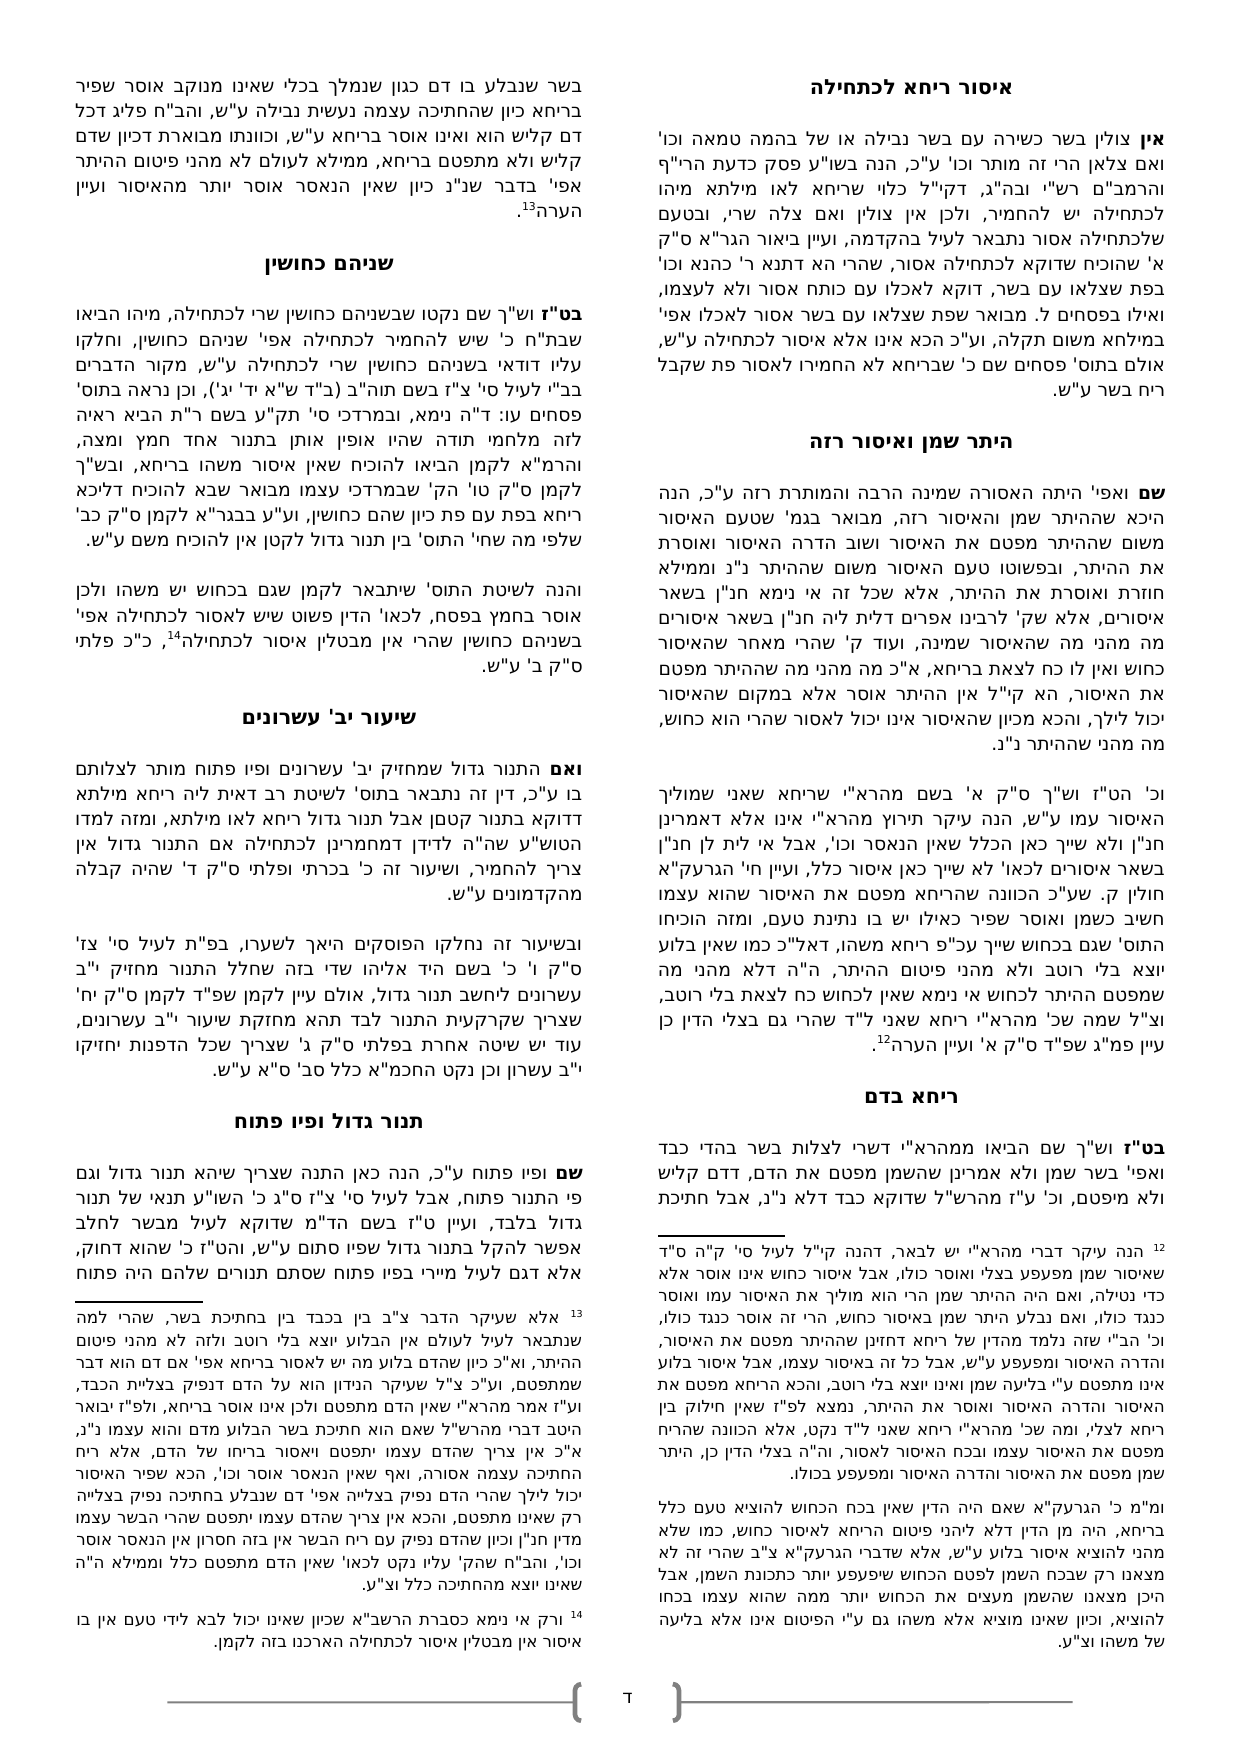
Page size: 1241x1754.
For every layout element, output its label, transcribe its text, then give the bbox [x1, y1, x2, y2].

text היתר שמן ואיסור רזה [658, 429, 1165, 453]
text שיעור יב' עשרונים [75, 705, 583, 729]
text בט"ז וש"ך שם הביאו ממהרא"י דשרי לצלות בשר בהדי כבד ואפי' בשר שמן ולא אמרינן שהשמן מפטם את הדם, דדם קליש ולא מיפטם, וכ' ע"ז מהרש"ל שדוקא כבד דלא נ"נ, אבל חתיכת בשר שנבלע בו דם כגון שנמלך בכלי שאינו מנוקב אוסר שפיר בריחא כיון שהחתיכה עצמה נעשית נבילה ע"ש, והב"ח פליג דכל דם קליש הוא ואינו אוסר בריחא ע"ש, וכוונתו מבוארת דכיון שדם קליש ולא מתפטם בריחא, ממילא לעולם לא מהני פיטום ההיתר אפי' בדבר שנ"נ כיון שאין הנאסר אוסר יותר מהאיסור ועיין הערה. [75, 75, 583, 222]
text ואם התנור גדול שמחזיק יב' עשרונים ופיו פתוח מותר לצלותם בו ע"כ, דין זה נתבאר בתוס' לשיטת רב דאית ליה ריחא מילתא דדוקא בתנור קטםן אבל תנור גדול ריחא לאו מילתא, ומזה למדו הטוש"ע שה"ה לדידן דמחמרינן לכתחילה אם התנור גדול אין צריך להחמיר, ושיעור זה כ' בכרתי ופלתי ס"ק ד' שהיה קבלה מהקדמונים ע"ש. [75, 758, 583, 905]
text והנה לשיטת התוס' שיתבאר לקמן שגם בכחוש יש משהו ולכן אוסר בחמץ בפסח, לכאו' הדין פשוט שיש לאסור לכתחילה אפי' בשניהם כחושין שהרי אין מבטלין איסור לכתחילה, כ"כ פלתי ס"ק ב' ע"ש. [75, 579, 583, 677]
text איסור ריחא לכתחילה [658, 75, 1165, 99]
text ובשיעור זה נחלקו הפוסקים היאך לשערו, בפ"ת לעיל סי' צז' ס"ק ו' כ' בשם היד אליהו שדי בזה שחלל התנור מחזיק י"ב עשרונים ליחשב תנור גדול, אולם עיין לקמן שפ"ד לקמן ס"ק יח' שצריך שקרקעית התנור לבד תהא מחזקת שיעור י"ב עשרונים, עוד יש שיטה אחרת בפלתי ס"ק ג' שצריך שכל הדפנות יחזיקו י"ב עשרון וכן נקט החכמ"א כלל סב' ס"א ע"ש. [75, 933, 583, 1081]
text תנור גדול ופיו פתוח [75, 1109, 583, 1133]
text ריחא בדם [658, 1084, 1165, 1108]
text בט"ז וש"ך שם נקטו שבשניהם כחושין שרי לכתחילה, מיהו הביאו שבת"ח כ' שיש להחמיר לכתחילה אפי' שניהם כחושין, וחלקו עליו דודאי בשניהם כחושין שרי לכתחילה ע"ש, מקור הדברים בב"י לעיל סי' צ"ז בשם תוה"ב (ב"ד ש"א יד' יג'), וכן נראה בתוס' פסחים עו: ד"ה נימא, ובמרדכי סי' תק"ע בשם ר"ת הביא ראיה לזה מלחמי תודה שהיו אופין אותן בתנור אחד חמץ ומצה, והרמ"א לקמן הביאו להוכיח שאין איסור משהו בריחא, ובש"ך לקמן ס"ק טו' הק' שבמרדכי עצמו מבואר שבא להוכיח דליכא ריחא בפת עם פת כיון שהם כחושין, וע"ע בבגר"א לקמן ס"ק כב' שלפי מה שחי' התוס' בין תנור גדול לקטן אין להוכיח משם ע"ש. [75, 303, 583, 551]
text וכ' הט"ז וש"ך ס"ק א' בשם מהרא"י שריחא שאני שמוליך האיסור עמו ע"ש, הנה עיקר תירוץ מהרא"י אינו אלא דאמרינן חנ"ן ולא שייך כאן הכלל שאין הנאסר וכו', אבל אי לית לן חנ"ן בשאר איסורים לכאו' לא שייך כאן איסור כלל, ועיין חי' הגרעק"א חולין ק. שע"כ הכוונה שהריחא מפטם את האיסור שהוא עצמו חשיב כשמן ואוסר שפיר כאילו יש בו נתינת טעם, ומזה הוכיחו התוס' שגם בכחוש שייך עכ"פ ריחא משהו, דאל"כ כמו שאין בלוע יוצא בלי רוטב ולא מהני פיטום ההיתר, ה"ה דלא מהני מה שמפטם ההיתר לכחוש אי נימא שאין לכחוש כח לצאת בלי רוטב, וצ"ל שמה שכ' מהרא"י ריחא שאני ל"ד שהרי גם בצלי הדין כן עיין פמ"ג שפ"ד ס"ק א' ועיין הערה. [658, 783, 1165, 1056]
text שם ואפי' היתה האסורה שמינה הרבה והמותרת רזה ע"כ, הנה היכא שההיתר שמן והאיסור רזה, מבואר בגמ' שטעם האיסור משום שההיתר מפטם את האיסור ושוב הדרה האיסור ואוסרת את ההיתר, ובפשוטו טעם האיסור משום שההיתר נ"נ וממילא חוזרת ואוסרת את ההיתר, אלא שכל זה אי נימא חנ"ן בשאר איסורים, אלא שק' לרבינו אפרים דלית ליה חנ"ן בשאר איסורים מה מהני מה שהאיסור שמינה, ועוד ק' שהרי מאחר שהאיסור כחוש ואין לו כח לצאת בריחא, א"כ מה מהני מה שההיתר מפטם את האיסור, הא קי"ל אין ההיתר אוסר אלא במקום שהאיסור יכול לילך, והכא מכיון שהאיסור אינו יכול לאסור שהרי הוא כחוש, מה מהני שההיתר נ"נ. [658, 482, 1165, 755]
text אין צולין בשר כשירה עם בשר נבילה או של בהמה טמאה וכו' ואם צלאן הרי זה מותר וכו' ע"כ, הנה בשו"ע פסק כדעת הרי"ף והרמב"ם רש"י ובה"ג, דקי"ל כלוי שריחא לאו מילתא מיהו לכתחילה יש להחמיר, ולכן אין צולין ואם צלה שרי, ובטעם שלכתחילה אסור נתבאר לעיל בהקדמה, ועיין ביאור הגר"א ס"ק א' שהוכיח שדוקא לכתחילה אסור, שהרי הא דתנא ר' כהנא וכו' בפת שצלאו עם בשר, דוקא לאכלו עם כותח אסור ולא לעצמו, ואילו בפסחים ל. מבואר שפת שצלאו עם בשר אסור לאכלו אפי' במילחא משום תקלה, וע"כ הכא אינו אלא איסור לכתחילה ע"ש, אולם בתוס' פסחים שם כ' שבריחא לא החמירו לאסור פת שקבל ריח בשר ע"ש. [658, 128, 1165, 401]
text שניהם כחושין [75, 251, 583, 275]
text בט"ז וש"ך שם הביאו ממהרא"י דשרי לצלות בשר בהדי כבד ואפי' בשר שמן ולא אמרינן שהשמן מפטם את הדם, דדם קליש ולא מיפטם, וכ' ע"ז מהרש"ל שדוקא כבד דלא נ"נ, אבל חתיכת בשר שנבלע בו דם כגון שנמלך בכלי שאינו מנוקב אוסר שפיר בריחא כיון שהחתיכה עצמה נעשית נבילה ע"ש, והב"ח פליג דכל דם קליש הוא ואינו אוסר בריחא ע"ש, וכוונתו מבוארת דכיון שדם קליש ולא מתפטם בריחא, ממילא לעולם לא מהני פיטום ההיתר אפי' בדבר שנ"נ כיון שאין הנאסר אוסר יותר מהאיסור ועיין הערה. [658, 1137, 1165, 1209]
